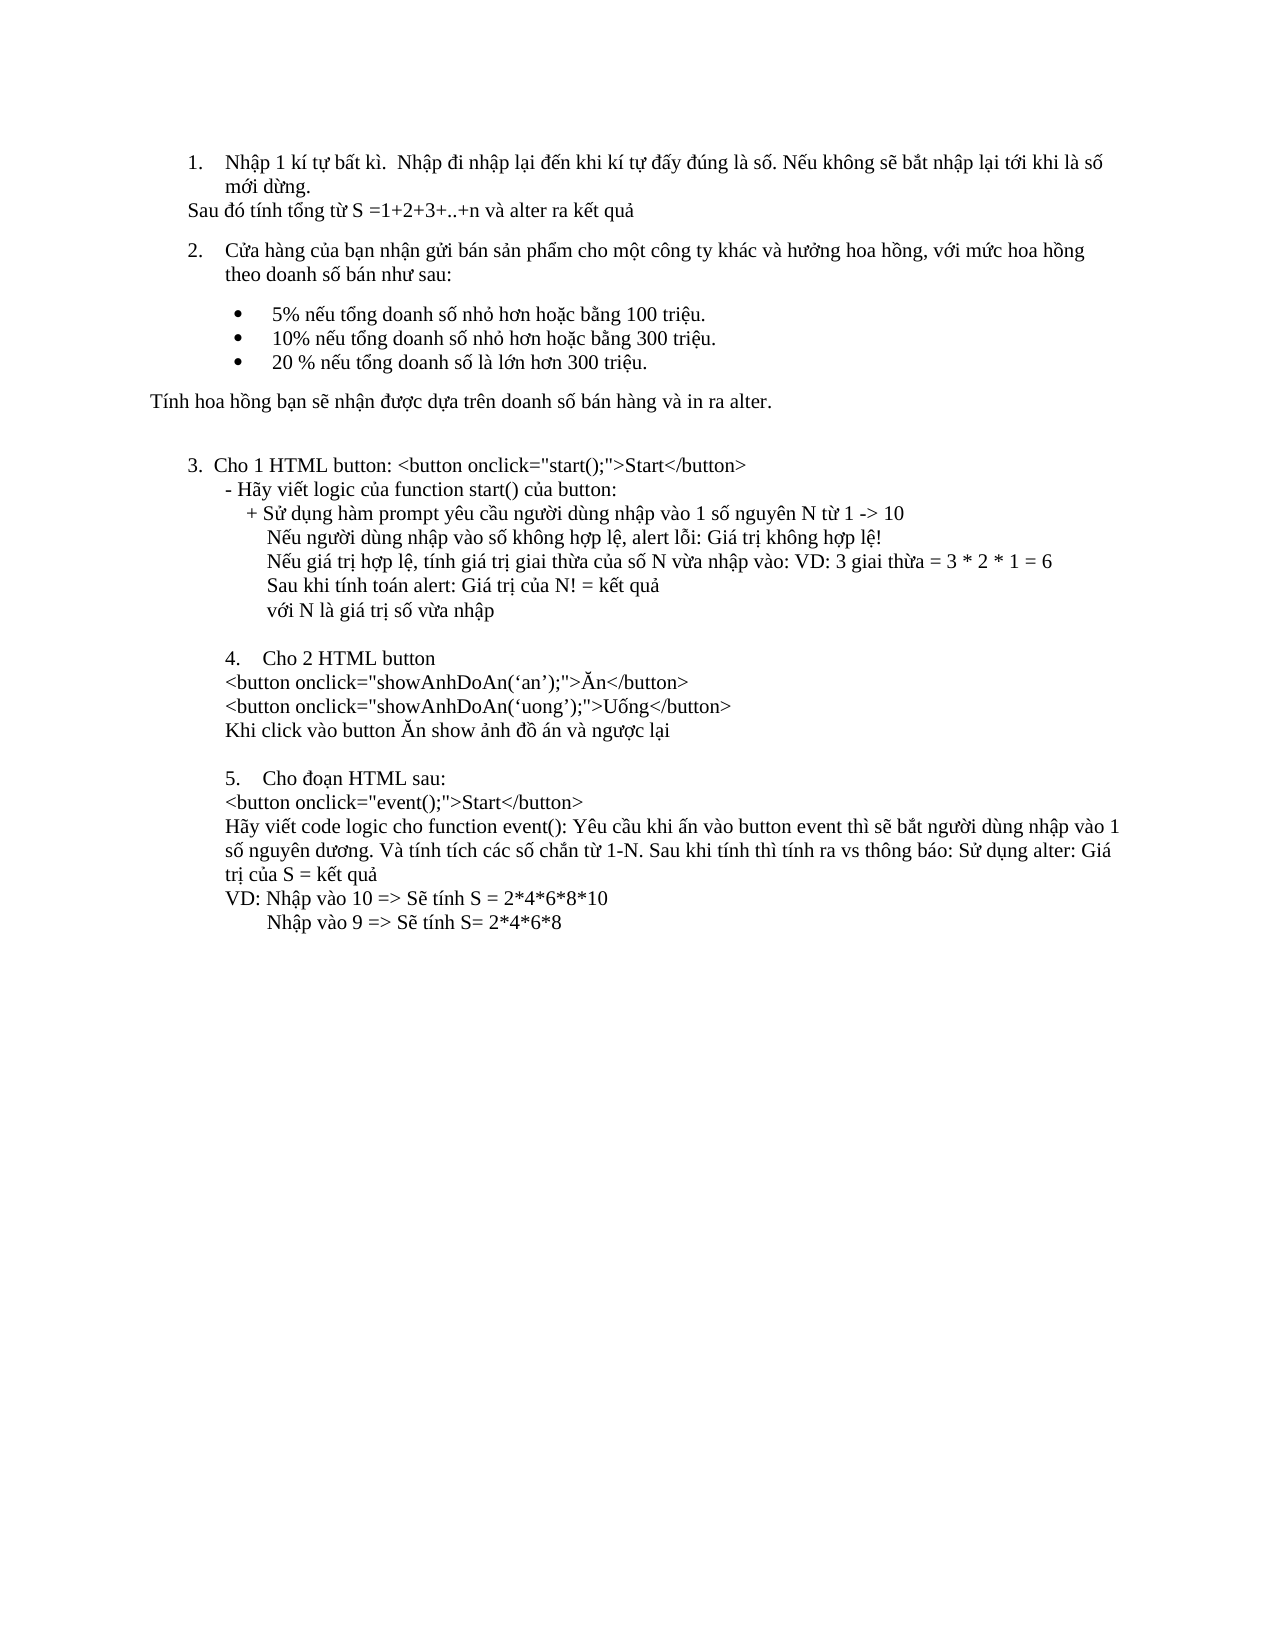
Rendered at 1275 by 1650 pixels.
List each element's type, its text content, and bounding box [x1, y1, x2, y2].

list Cửa hàng của bạn nhận gửi bán sản phẩm cho một công ty khác và hưởng hoa hồng, với mức hoa hồng theo doanh số bán như sau: [187, 238, 1125, 286]
list <button onclick="showAnhDoAn(‘uong’);">Uống</button> [225, 694, 1125, 718]
list + Sử dụng hàm prompt yêu cầu người dùng nhập vào 1 số nguyên N từ 1 -> 10 [225, 501, 1125, 525]
list với N là giá trị số vừa nhập [225, 597, 1125, 622]
list <button onclick="showAnhDoAn(‘an’);">Ăn</button> [225, 670, 1125, 694]
text 3. Cho 1 HTML button: <button onclick="start();">Start</button> [187, 453, 1125, 477]
list VD: Nhập vào 10 => Sẽ tính S = 2*4*6*8*10 [225, 886, 1125, 910]
list Nếu giá trị hợp lệ, tính giá trị giai thừa của số N vừa nhập vào: VD: 3 giai thừa = 3 * 2 * 1 = 6 [225, 549, 1125, 573]
list Sau khi tính toán alert: Giá trị của N! = kết quả [225, 573, 1125, 597]
list 20 % nếu tổng doanh số là lớn hơn 300 triệu. [234, 350, 1125, 374]
list - Hãy viết logic của function start() của button: [225, 477, 1125, 501]
list 5% nếu tổng doanh số nhỏ hơn hoặc bằng 100 triệu. [234, 302, 1125, 326]
list <button onclick="event();">Start</button> [225, 790, 1125, 814]
list Khi click vào button Ăn show ảnh đồ án và ngược lại [225, 718, 1125, 742]
list 10% nếu tổng doanh số nhỏ hơn hoặc bằng 300 triệu. [234, 326, 1125, 350]
list Cho đoạn HTML sau: [225, 766, 1125, 790]
text Tính hoa hồng bạn sẽ nhận được dựa trên doanh số bán hàng và in ra alter. [150, 389, 1125, 413]
list Nhập 1 kí tự bất kì. Nhập đi nhập lại đến khi kí tự đấy đúng là số. Nếu không sẽ bắt nhập lại tới khi là số mới dừng. [187, 150, 1125, 198]
list Nếu người dùng nhập vào số không hợp lệ, alert lỗi: Giá trị không hợp lệ! [225, 525, 1125, 549]
list Nhập vào 9 => Sẽ tính S= 2*4*6*8 [225, 910, 1125, 934]
list Cho 2 HTML button [225, 646, 1125, 670]
text Sau đó tính tổng từ S =1+2+3+..+n và alter ra kết quả [187, 198, 1125, 222]
list Hãy viết code logic cho function event(): Yêu cầu khi ấn vào button event thì sẽ bắt người dùng nhập vào 1 số nguyên dương. Và tính tích các số chắn từ 1-N. Sau khi tính thì tính ra vs thông báo: Sử dụng alter: Giá trị của S = kết quả [225, 814, 1125, 886]
